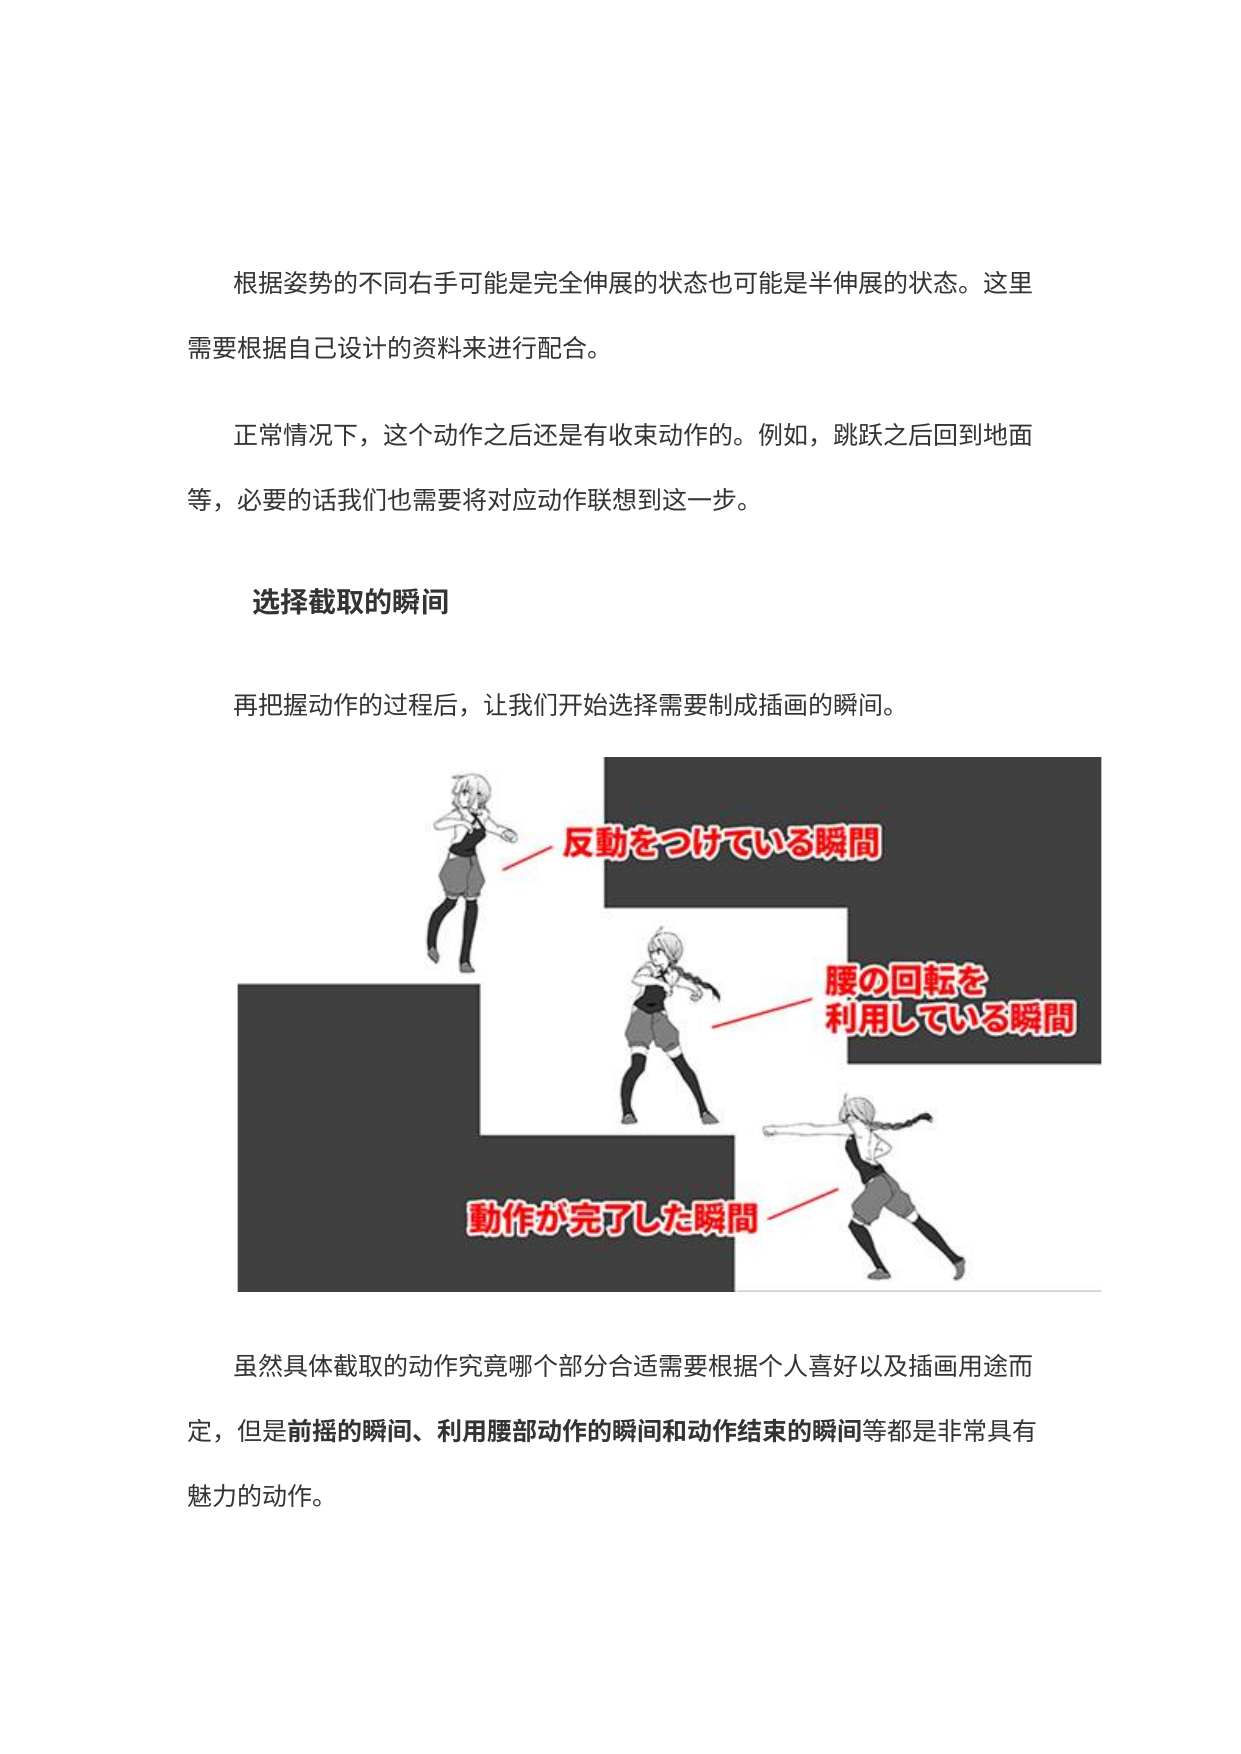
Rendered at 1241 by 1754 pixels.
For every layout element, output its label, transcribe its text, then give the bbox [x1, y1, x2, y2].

picture [237, 757, 1102, 1292]
text 再把握动作的过程后，让我们开始选择需要制成插画的瞬间。 [187, 671, 1053, 736]
text 正常情况下，这个动作之后还是有收束动作的。例如，跳跃之后回到地面等，必要的话我们也需要将对应动作联想到这一步。 [187, 401, 1053, 531]
text 虽然具体截取的动作究竟哪个部分合适需要根据个人喜好以及插画用途而定，但是前摇的瞬间、利用腰部动作的瞬间和动作结束的瞬间等都是非常具有魅力的动作。 [187, 1332, 1053, 1527]
subtitle 选择截取的瞬间 [187, 568, 1053, 633]
text 根据姿势的不同右手可能是完全伸展的状态也可能是半伸展的状态。这里需要根据自己设计的资料来进行配合。 [187, 249, 1053, 379]
